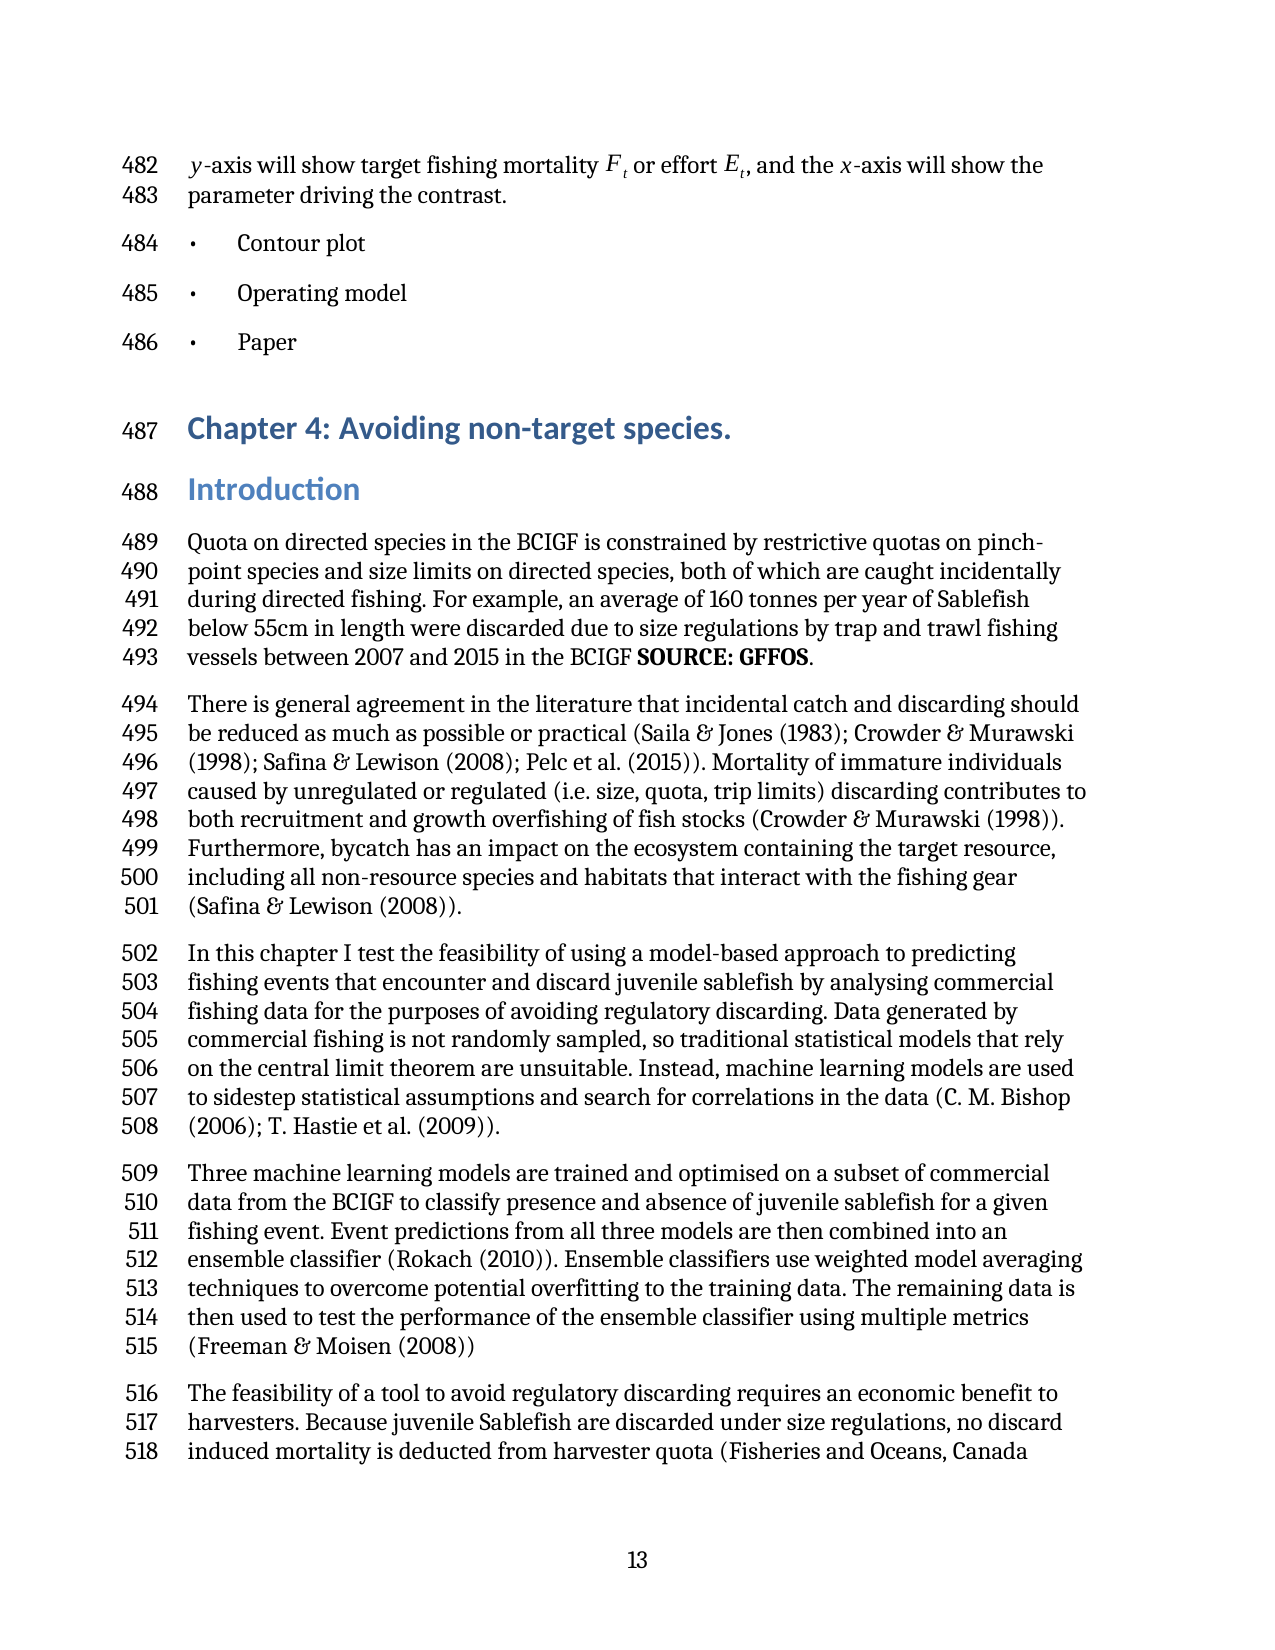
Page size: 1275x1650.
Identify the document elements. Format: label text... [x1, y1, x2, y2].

text Quota on directed species in the BCIGF is constrained by restrictive quotas on pinch-point species and size limits on directed species, both of which are caught incidentally during directed fishing. For example, an average of 160 tonnes per year of Sablefish below 55cm in length were discarded due to size regulations by trap and trawl fishing vessels between 2007 and 2015 in the BCIGF SOURCE: GFFOS. [187, 528, 1087, 672]
subtitle Chapter 4: Avoiding non-target species. [187, 407, 1087, 447]
text There is general agreement in the literature that incidental catch and discarding should be reduced as much as possible or practical (Saila & Jones (1983); Crowder & Murawski (1998); Safina & Lewison (2008); Pelc et al. (2015)). Mortality of immature individuals caused by unregulated or regulated (i.e. size, quota, trip limits) discarding contributes to both recruitment and growth overfishing of fish stocks (Crowder & Murawski (1998)). Furthermore, bycatch has an impact on the ecosystem containing the target resource, including all non-resource species and habitats that interact with the fishing gear (Safina & Lewison (2008)). [187, 690, 1087, 920]
list Paper [187, 328, 1087, 357]
subtitle Introduction [187, 468, 1087, 509]
text In this chapter I test the feasibility of using a model-based approach to predicting fishing events that encounter and discard juvenile sablefish by analysing commercial fishing data for the purposes of avoiding regulatory discarding. Data generated by commercial fishing is not randomly sampled, so traditional statistical models that rely on the central limit theorem are unsuitable. Instead, machine learning models are used to sidestep statistical assumptions and search for correlations in the data (C. M. Bishop (2006); T. Hastie et al. (2009)). [187, 939, 1087, 1140]
list Contour plot [187, 229, 1087, 258]
list Operating model [187, 278, 1087, 307]
